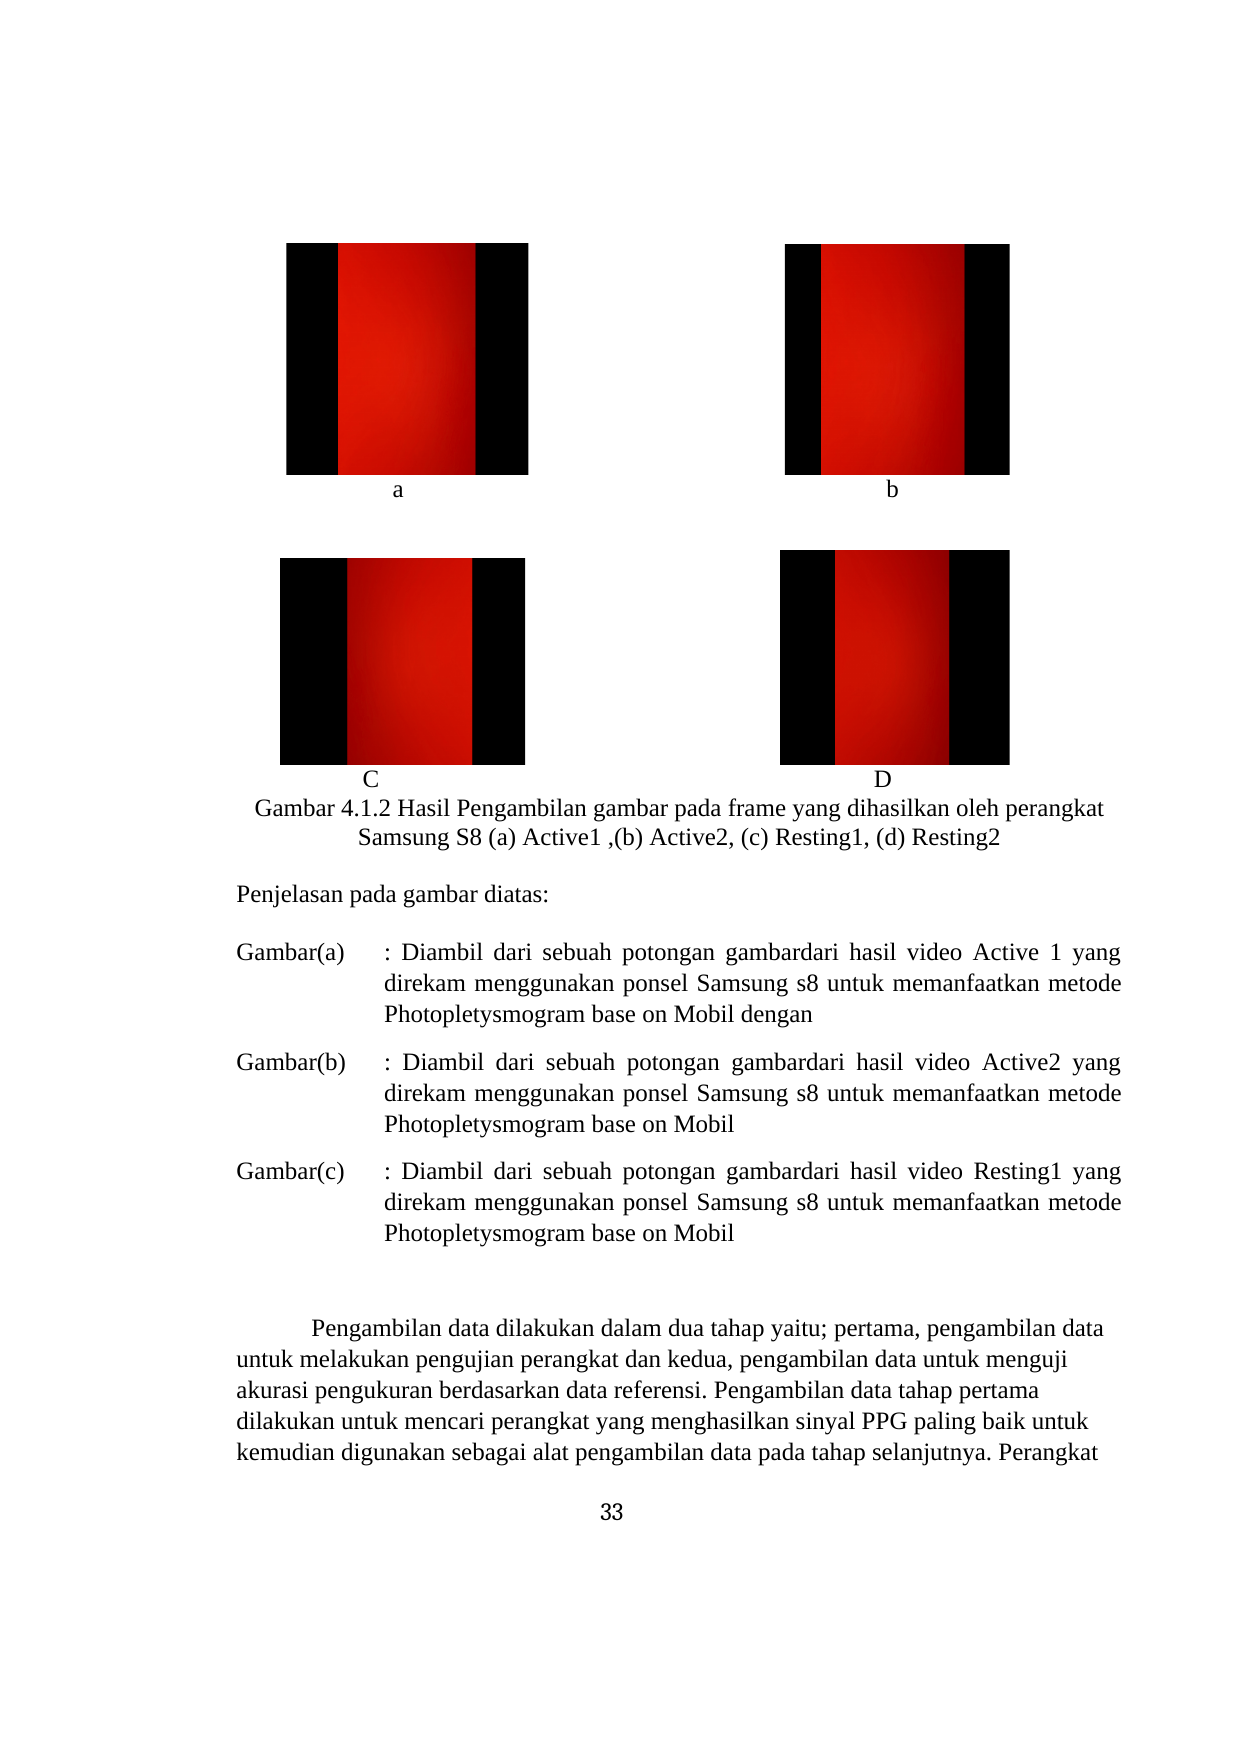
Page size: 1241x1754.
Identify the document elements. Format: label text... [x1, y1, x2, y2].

text Gambar(c) : Diambil dari sebuah potongan gambardari hasil video Resting1 yang direkam menggunakan ponsel Samsung s8 untuk memanfaatkan metode Photopletysmogram base on Mobil [236, 1156, 1122, 1247]
text Penjelasan pada gambar diatas: [236, 879, 1122, 908]
picture [780, 550, 1010, 765]
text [236, 1313, 1122, 1466]
text C D [89, 764, 1122, 793]
picture [280, 558, 526, 765]
text Gambar(a) : Diambil dari sebuah potongan gambardari hasil video Active 1 yang direkam menggunakan ponsel Samsung s8 untuk memanfaatkan metode Photopletysmogram base on Mobil dengan [236, 937, 1122, 1028]
text a b [236, 474, 1122, 503]
picture [286, 243, 529, 475]
text Samsung S8 (a) Active1 ,(b) Active2, (c) Resting1, (d) Resting2 [236, 822, 1122, 851]
picture [784, 244, 1010, 475]
text Gambar(b) : Diambil dari sebuah potongan gambardari hasil video Active2 yang direkam menggunakan ponsel Samsung s8 untuk memanfaatkan metode Photopletysmogram base on Mobil [236, 1047, 1122, 1137]
text Gambar 4.1.2 Hasil Pengambilan gambar pada frame yang dihasilkan oleh perangkat [236, 793, 1122, 822]
